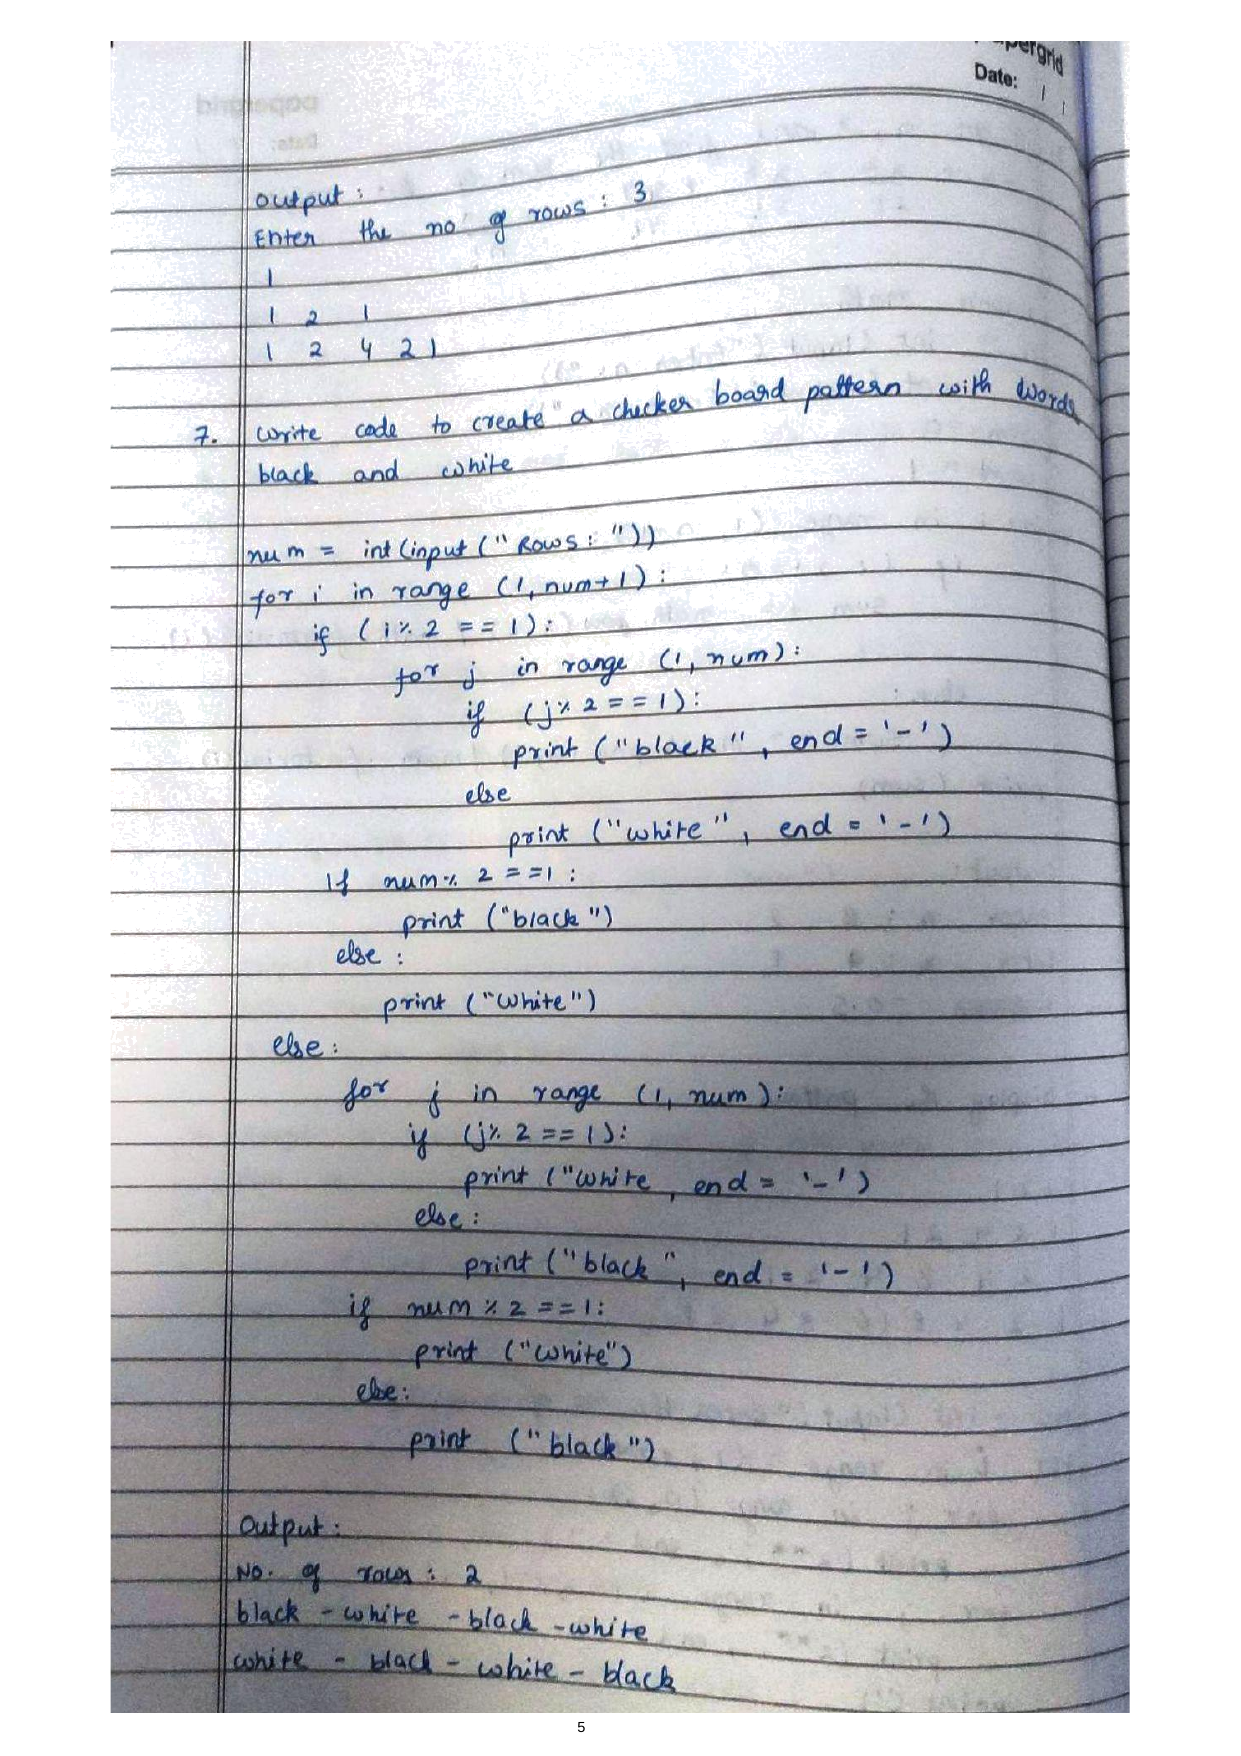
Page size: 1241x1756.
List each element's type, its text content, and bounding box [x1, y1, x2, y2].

text 5 [577, 1719, 1090, 1736]
picture [110, 41, 1130, 1713]
